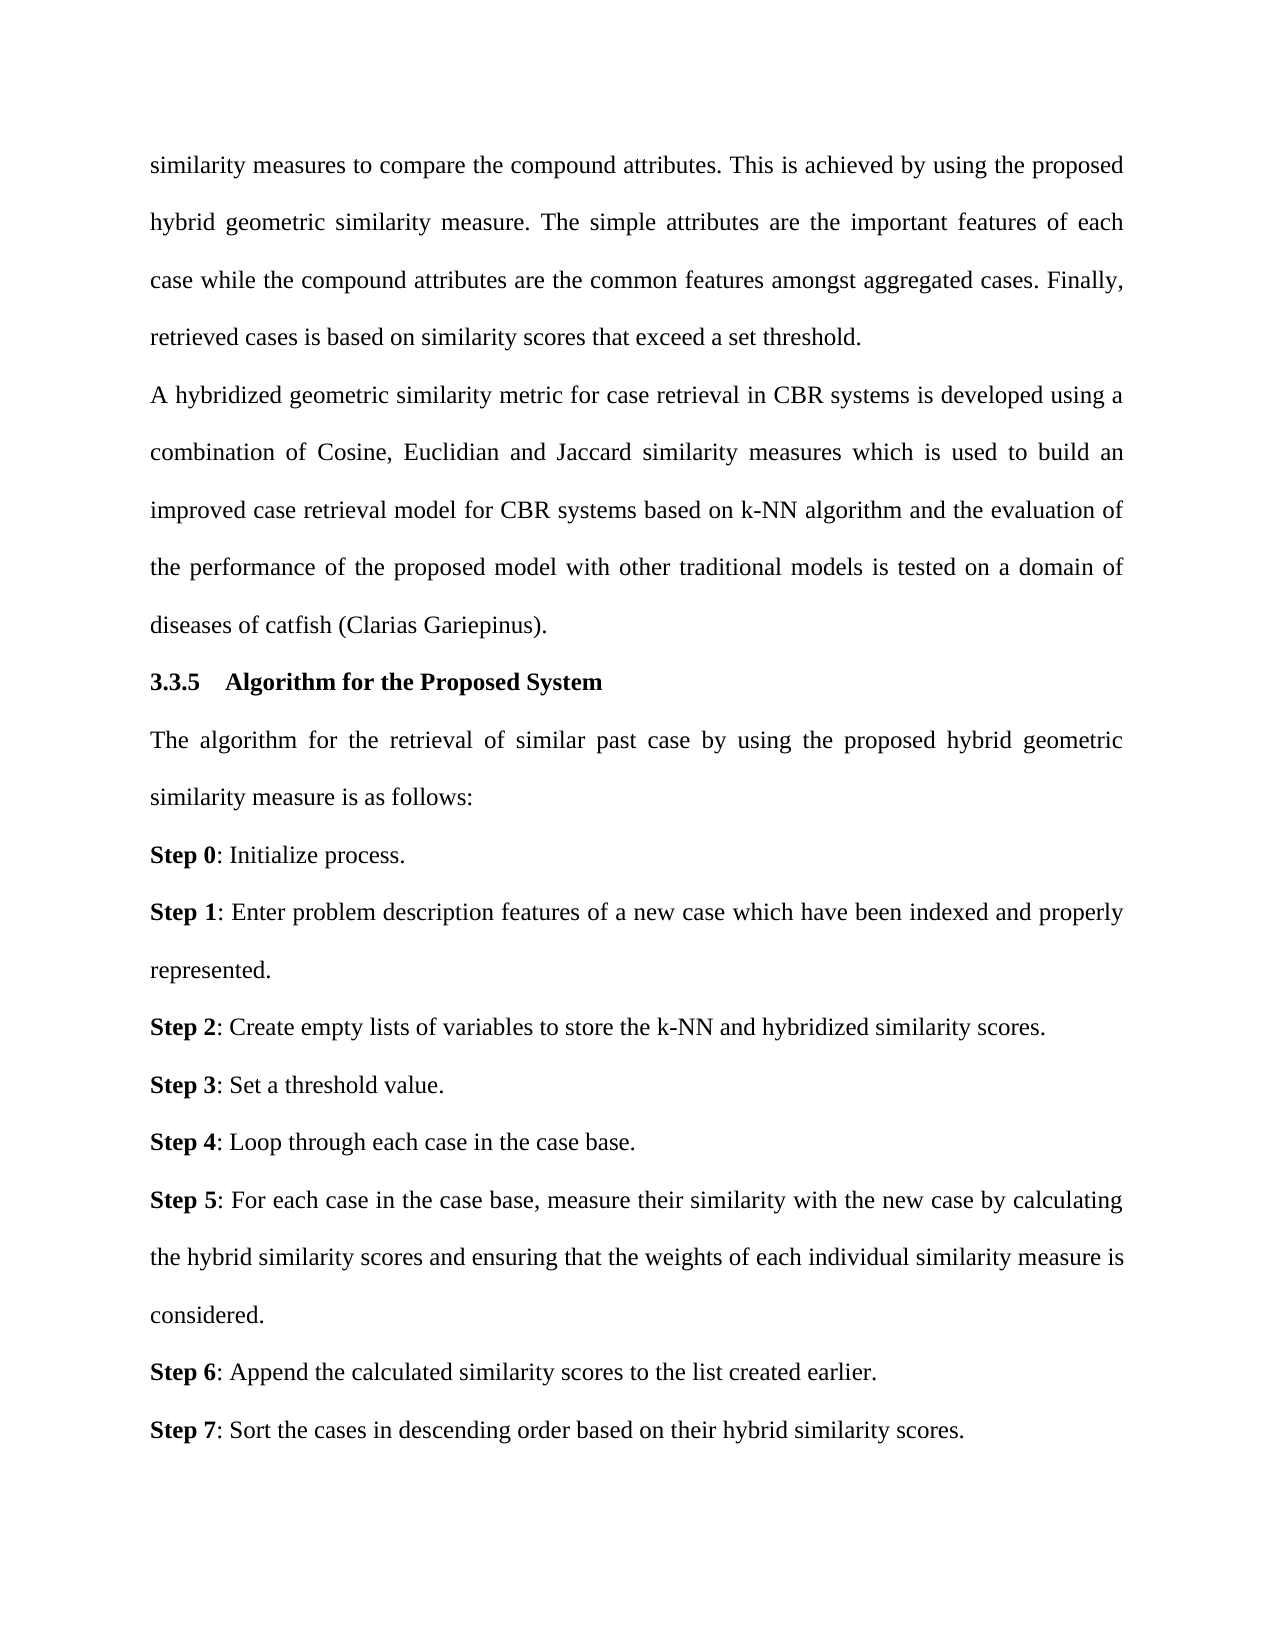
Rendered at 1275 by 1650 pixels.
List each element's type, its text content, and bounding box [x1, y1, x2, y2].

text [150, 150, 1125, 351]
text Step 1: Enter problem description features of a new case which have been indexed and properly represented. [150, 897, 1125, 984]
text A hybridized geometric similarity metric for case retrieval in CBR systems is developed using a combination of Cosine, Euclidian and Jaccard similarity measures which is used to build an improved case retrieval model for CBR systems based on k-NN algorithm and the evaluation of the performance of the proposed model with other traditional models is tested on a domain of diseases of catfish (Clarias Gariepinus). [150, 380, 1125, 639]
text The algorithm for the retrieval of similar past case by using the proposed hybrid geometric similarity measure is as follows: [150, 725, 1125, 811]
text Step 5: For each case in the case base, measure their similarity with the new case by calculating the hybrid similarity scores and ensuring that the weights of each individual similarity measure is considered. [150, 1185, 1125, 1329]
text Step 0: Initialize process. [150, 840, 1125, 869]
text Step 7: Sort the cases in descending order based on their hybrid similarity scores. [150, 1415, 1125, 1444]
text Step 3: Set a threshold value. [150, 1070, 1125, 1099]
text Step 4: Loop through each case in the case base. [150, 1127, 1125, 1156]
text Step 2: Create empty lists of variables to store the k-NN and hybridized similarity scores. [150, 1012, 1125, 1041]
subtitle Algorithm for the Proposed System [150, 667, 1125, 696]
text Step 6: Append the calculated similarity scores to the list created earlier. [150, 1357, 1125, 1386]
